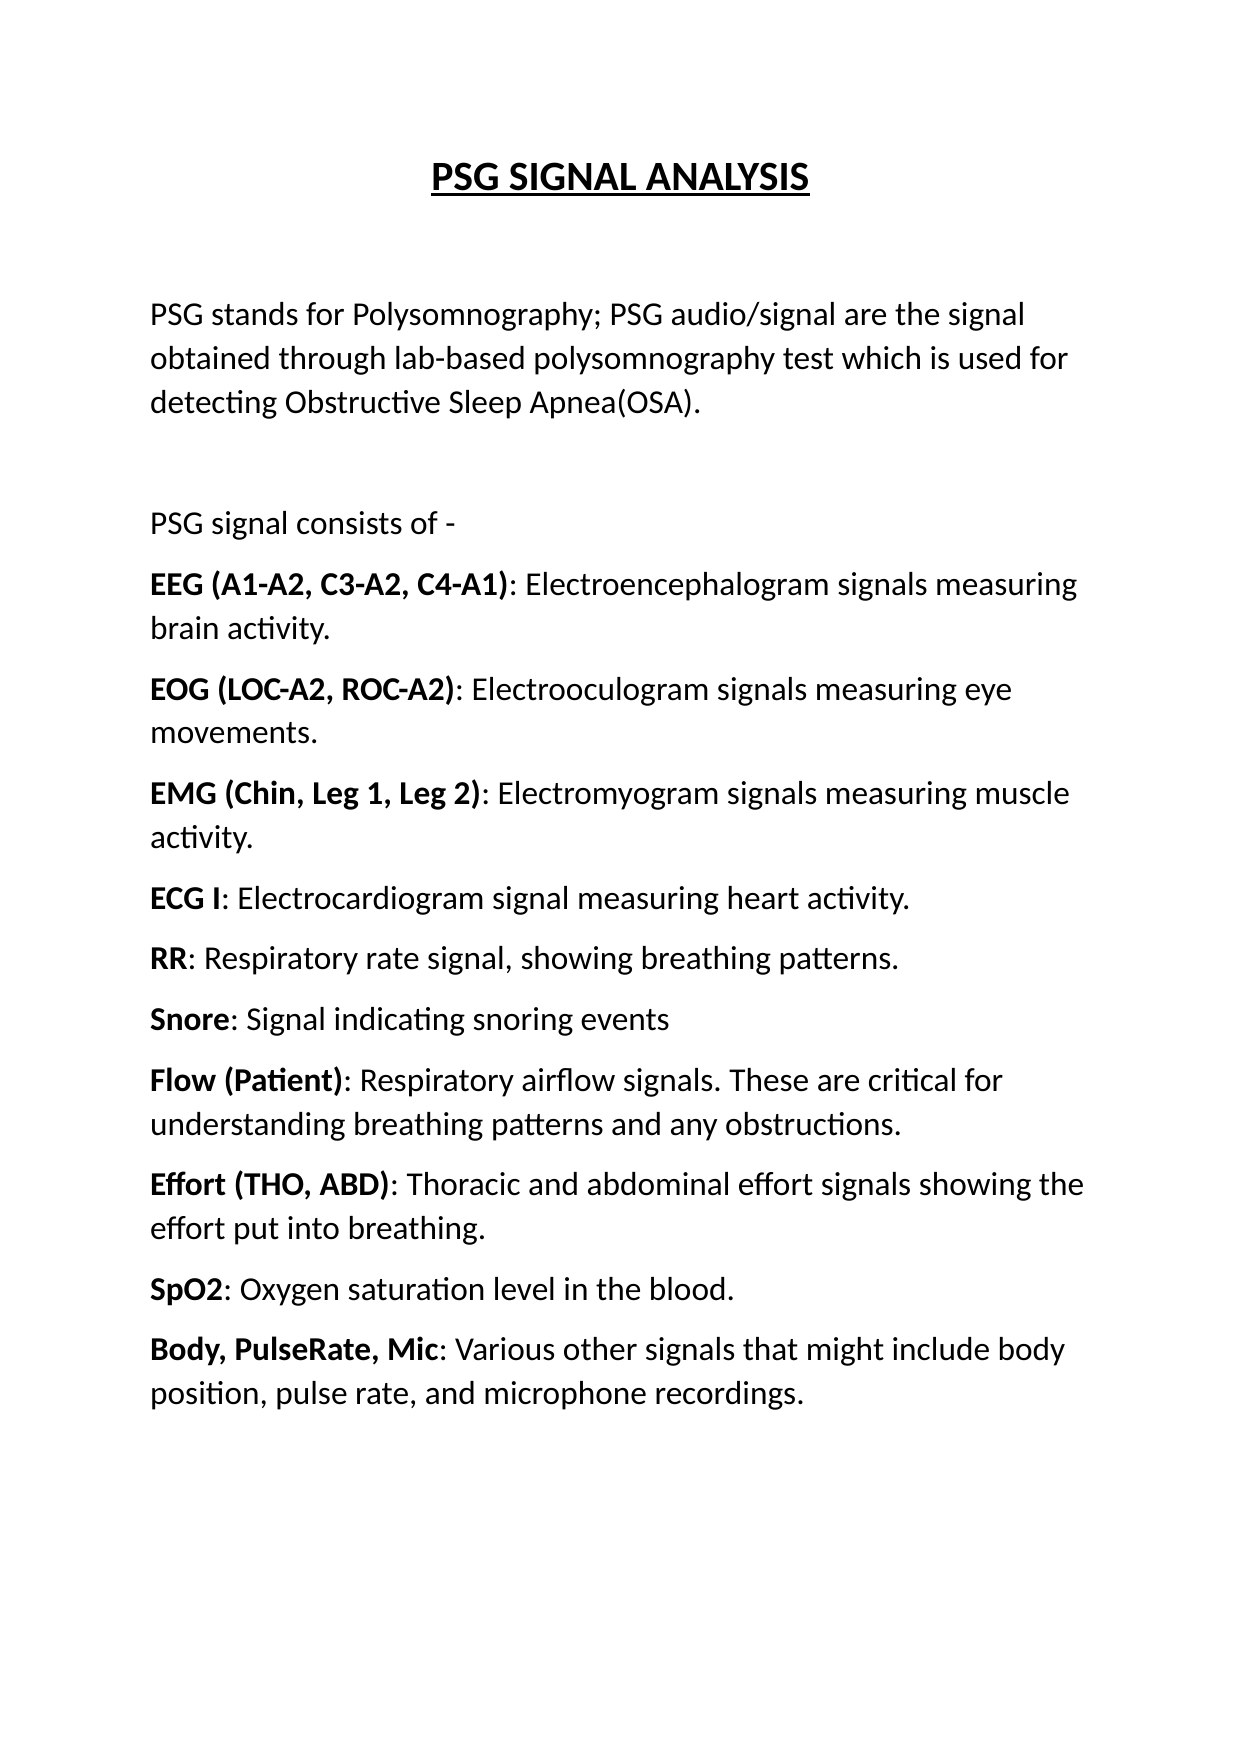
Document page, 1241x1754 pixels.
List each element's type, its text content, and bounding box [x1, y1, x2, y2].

text Snore: Signal indicating snoring events [150, 998, 1090, 1039]
text Flow (Patient): Respiratory airflow signals. These are critical for understanding breathing patterns and any obstructions. [150, 1058, 1090, 1143]
text RR: Respiratory rate signal, showing breathing patterns. [150, 937, 1090, 978]
text PSG stands for Polysomnography; PSG audio/signal are the signal obtained through lab-based polysomnography test which is used for detecting Obstructive Sleep Apnea(OSA). [150, 293, 1090, 422]
text SpO2: Oxygen saturation level in the blood. [150, 1268, 1090, 1308]
text PSG SIGNAL ANALYSIS [150, 150, 1090, 201]
text Body, PulseRate, Mic: Various other signals that might include body position, pulse rate, and microphone recordings. [150, 1328, 1090, 1413]
text EOG (LOC-A2, ROC-A2): Electrooculogram signals measuring eye movements. [150, 667, 1090, 752]
text EMG (Chin, Leg 1, Leg 2): Electromyogram signals measuring muscle activity. [150, 772, 1090, 857]
text Effort (THO, ABD): Thoracic and abdominal effort signals showing the effort put into breathing. [150, 1163, 1090, 1248]
text EEG (A1-A2, C3-A2, C4-A1): Electroencephalogram signals measuring brain activity. [150, 563, 1090, 648]
text ECG I: Electrocardiogram signal measuring heart activity. [150, 877, 1090, 917]
text PSG signal consists of - [150, 502, 1090, 543]
